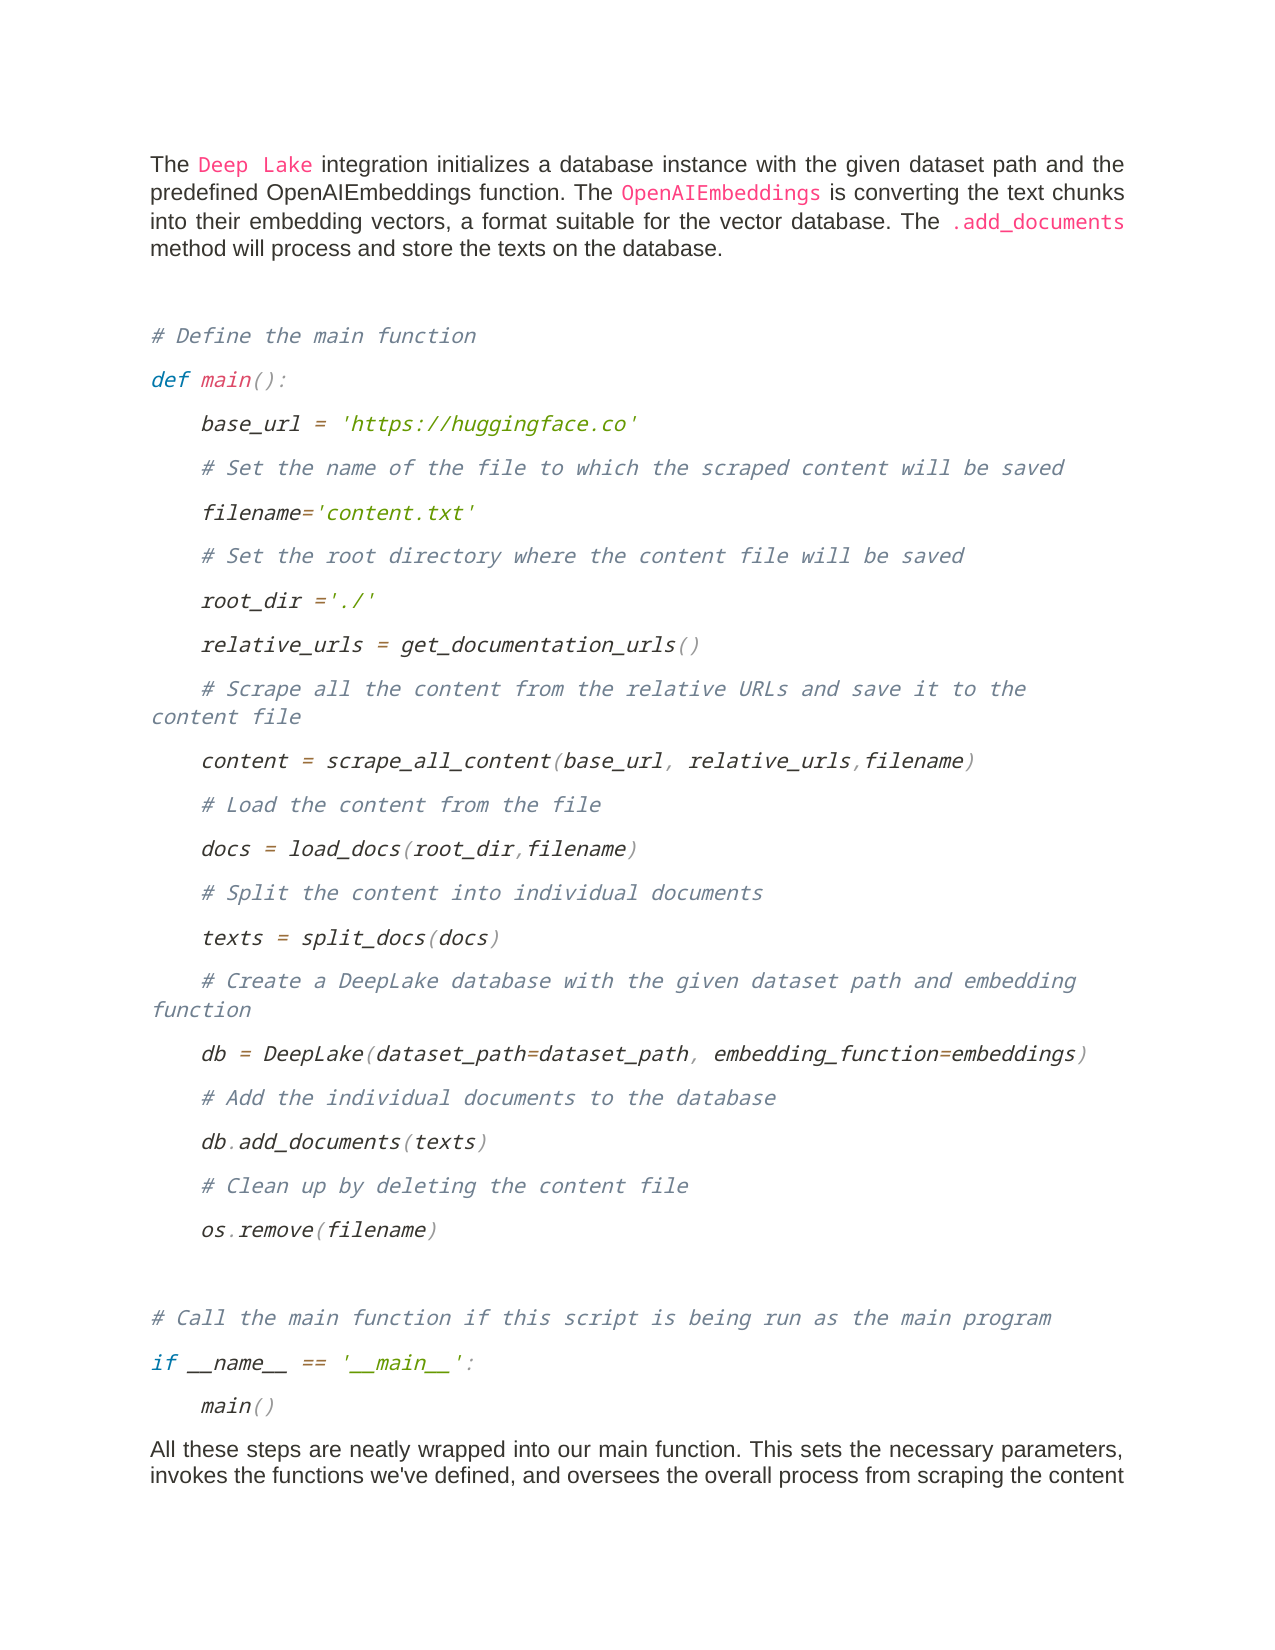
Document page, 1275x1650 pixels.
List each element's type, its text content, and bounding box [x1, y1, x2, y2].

text # Create a DeepLake database with the given dataset path and embedding function [150, 967, 1125, 1023]
text # Split the content into individual documents [150, 878, 1125, 907]
text relative_urls = get_documentation_urls() [150, 630, 1125, 658]
text content = scrape_all_content(base_url, relative_urls,filename) [150, 746, 1125, 775]
text # Set the name of the file to which the scraped content will be saved [150, 453, 1125, 482]
text main() [150, 1392, 1125, 1420]
text db.add_documents(texts) [150, 1127, 1125, 1156]
text The Deep Lake integration initializes a database instance with the given dataset path and the predefined OpenAIEmbeddings function. The OpenAIEmbeddings is converting the text chunks into their embedding vectors, a format suitable for the vector database. The .add_documents method will process and store the texts on the database. [150, 150, 1125, 262]
text # Add the individual documents to the database [150, 1083, 1125, 1112]
text filename='content.txt' [150, 498, 1125, 526]
text base_url = 'https://huggingface.co' [150, 409, 1125, 438]
text def main(): [150, 365, 1125, 394]
text # Set the root directory where the content file will be saved [150, 542, 1125, 570]
text texts = split_docs(docs) [150, 923, 1125, 951]
text root_dir ='./' [150, 586, 1125, 614]
text # Scrape all the content from the relative URLs and save it to the content file [150, 674, 1125, 731]
text # Call the main function if this script is being run as the main program [150, 1303, 1125, 1332]
text os.remove(filename) [150, 1215, 1125, 1244]
text # Clean up by deleting the content file [150, 1171, 1125, 1200]
text # Define the main function [150, 321, 1125, 350]
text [150, 1436, 1125, 1488]
text docs = load_docs(root_dir,filename) [150, 834, 1125, 863]
text # Load the content from the file [150, 790, 1125, 819]
text if __name__ == '__main__': [150, 1348, 1125, 1376]
text db = DeepLake(dataset_path=dataset_path, embedding_function=embeddings) [150, 1039, 1125, 1068]
